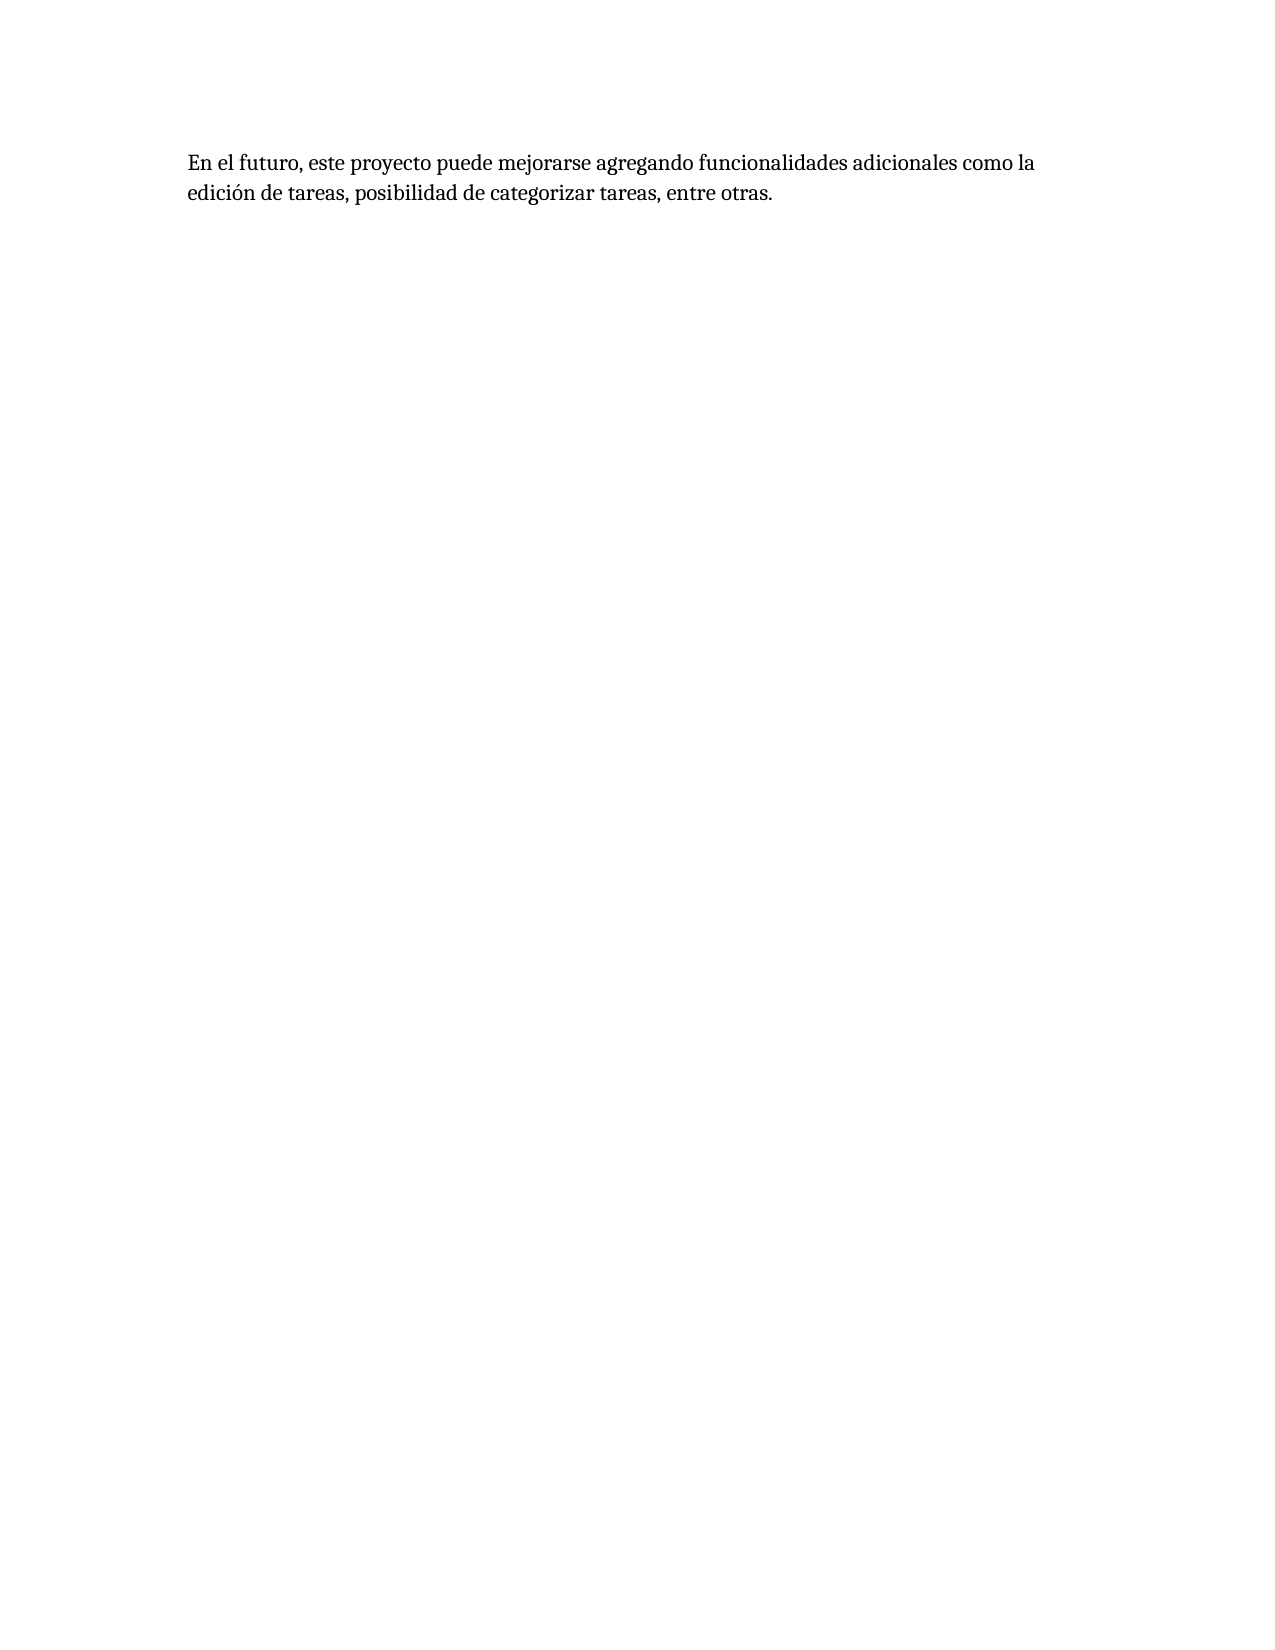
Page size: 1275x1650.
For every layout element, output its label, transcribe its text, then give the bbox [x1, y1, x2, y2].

text En el futuro, este proyecto puede mejorarse agregando funcionalidades adicionales como la edición de tareas, posibilidad de categorizar tareas, entre otras. [187, 150, 1087, 207]
